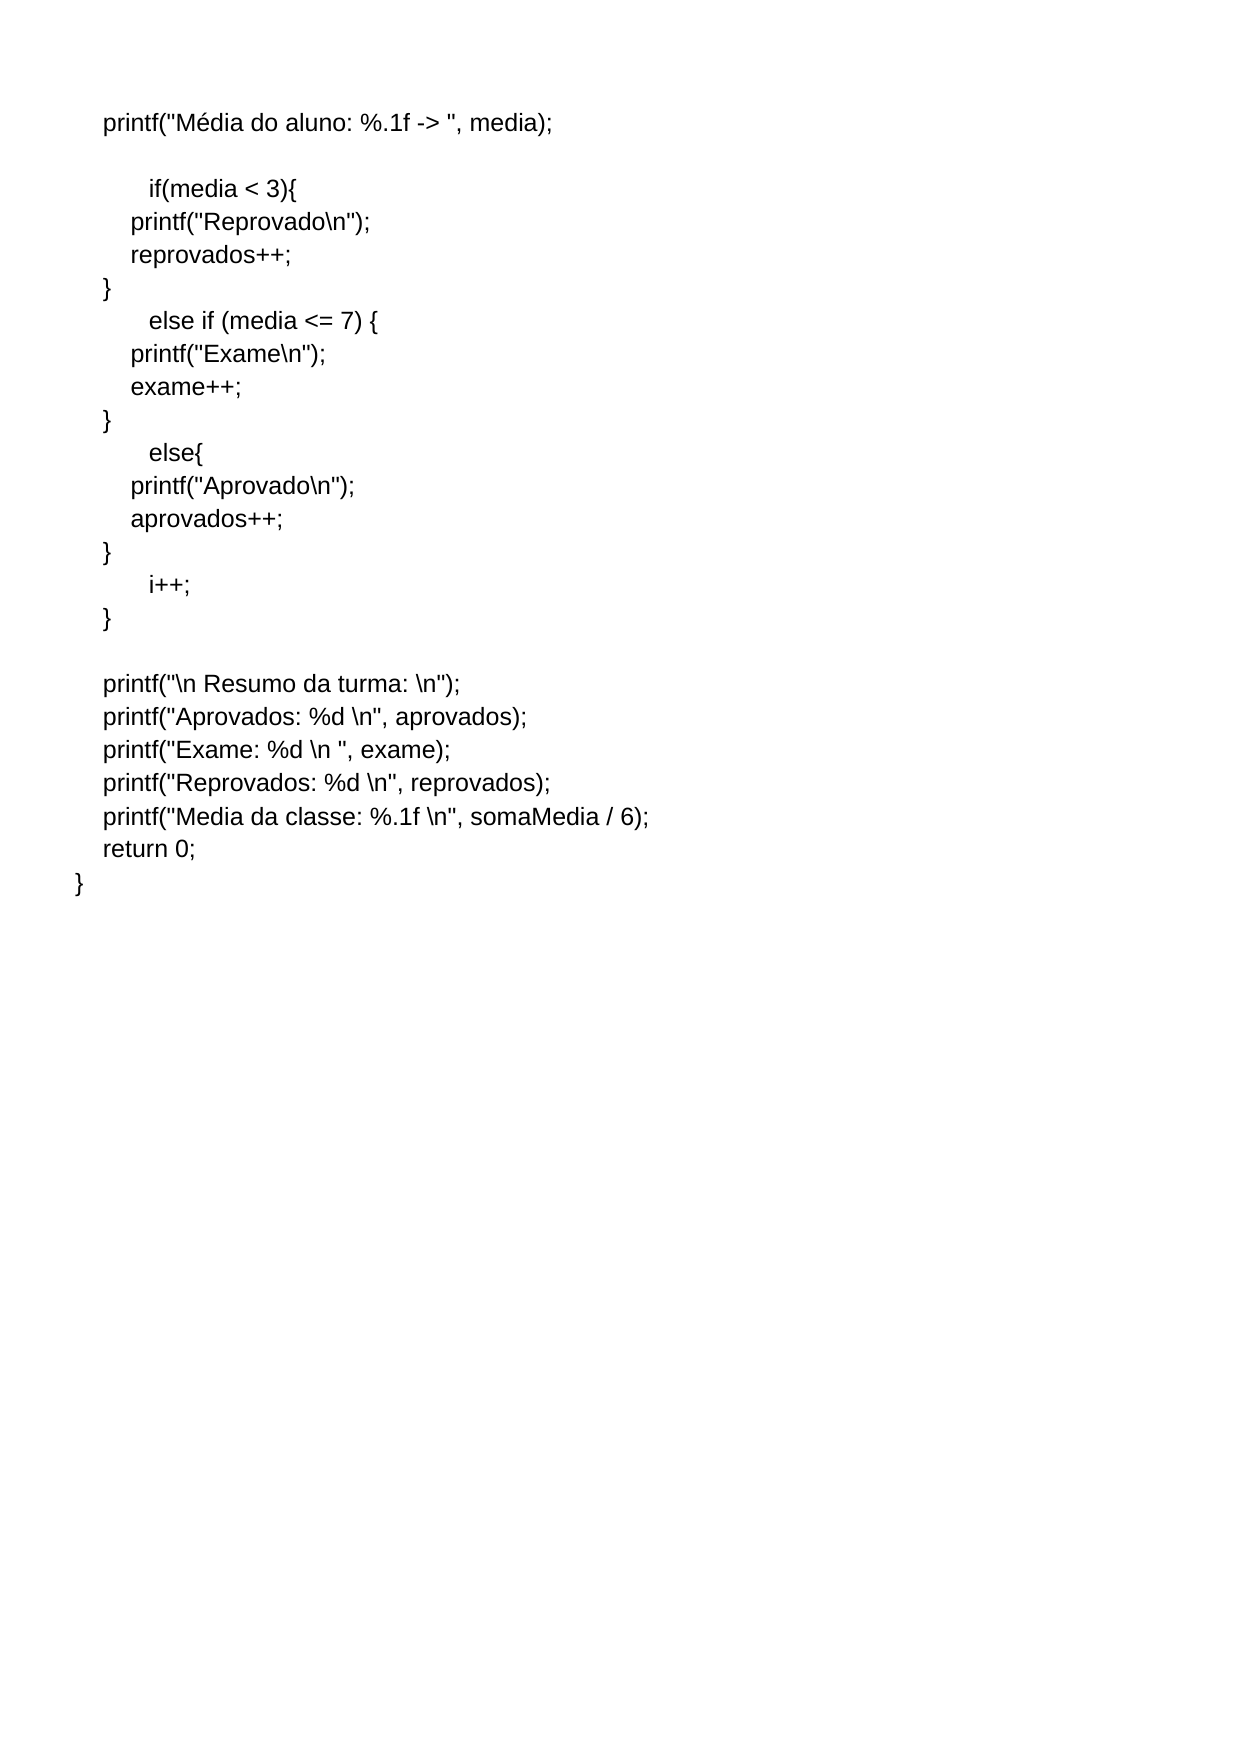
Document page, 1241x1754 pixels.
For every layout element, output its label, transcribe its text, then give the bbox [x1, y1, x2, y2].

text reprovados++; [75, 240, 1165, 269]
text printf("Aprovados: %d \n", aprovados); [75, 702, 1165, 731]
text } [75, 867, 1165, 896]
text } [75, 405, 1165, 434]
text printf("\n Resumo da turma: \n"); [75, 669, 1165, 698]
text if(media < 3){ [75, 174, 1165, 203]
text printf("Exame: %d \n ", exame); [75, 735, 1165, 764]
text } [75, 603, 1165, 632]
text aprovados++; [75, 504, 1165, 533]
text exame++; [75, 372, 1165, 401]
text printf("Média do aluno: %.1f -> ", media); [75, 108, 1165, 137]
text } [75, 273, 1165, 302]
text printf("Aprovado\n"); [75, 471, 1165, 500]
text i++; [75, 570, 1165, 599]
text printf("Reprovados: %d \n", reprovados); [75, 768, 1165, 797]
text printf("Media da classe: %.1f \n", somaMedia / 6); [75, 801, 1165, 830]
text printf("Reprovado\n"); [75, 207, 1165, 236]
text printf("Exame\n"); [75, 339, 1165, 368]
text return 0; [75, 834, 1165, 863]
text else{ [75, 438, 1165, 467]
text } [75, 537, 1165, 566]
text else if (media <= 7) { [75, 306, 1165, 335]
